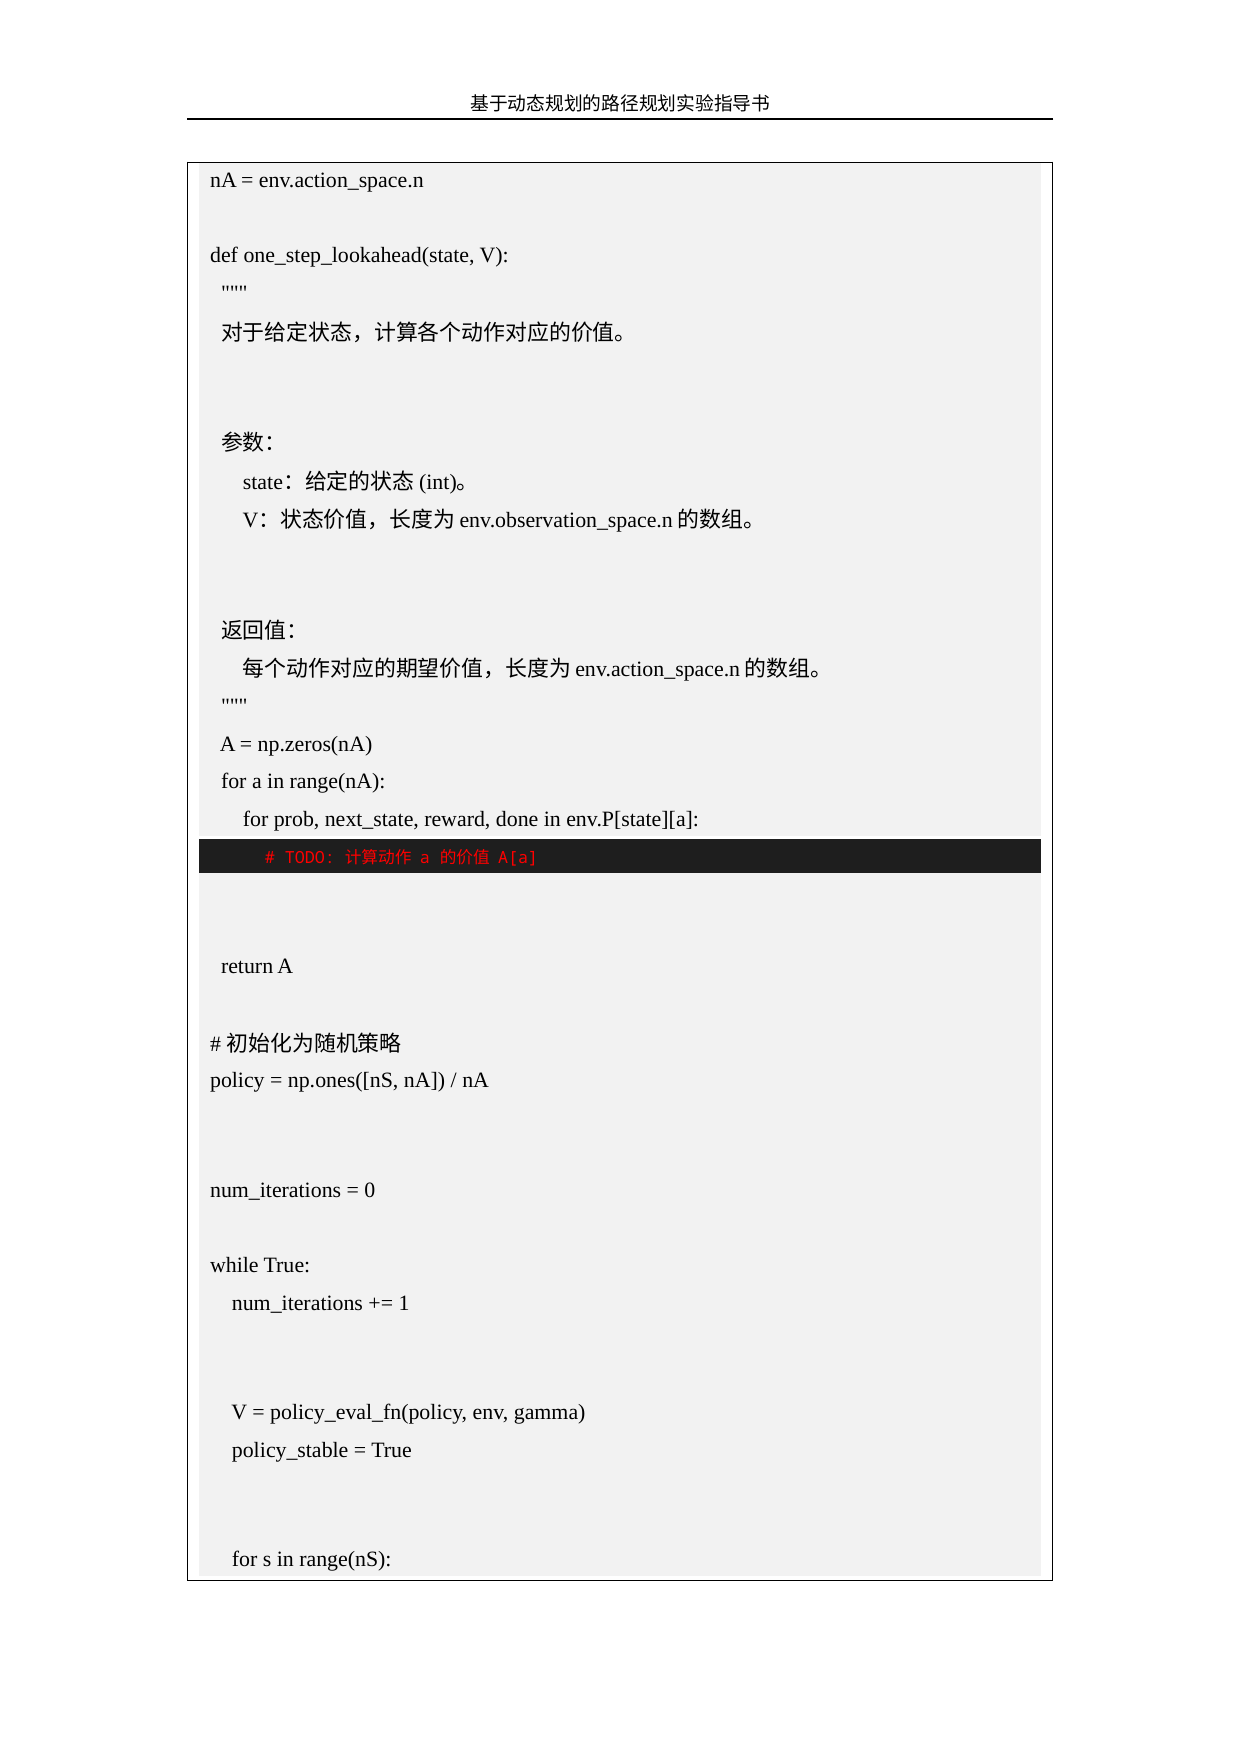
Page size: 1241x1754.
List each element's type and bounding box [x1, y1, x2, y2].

table_header [188, 163, 1052, 1580]
